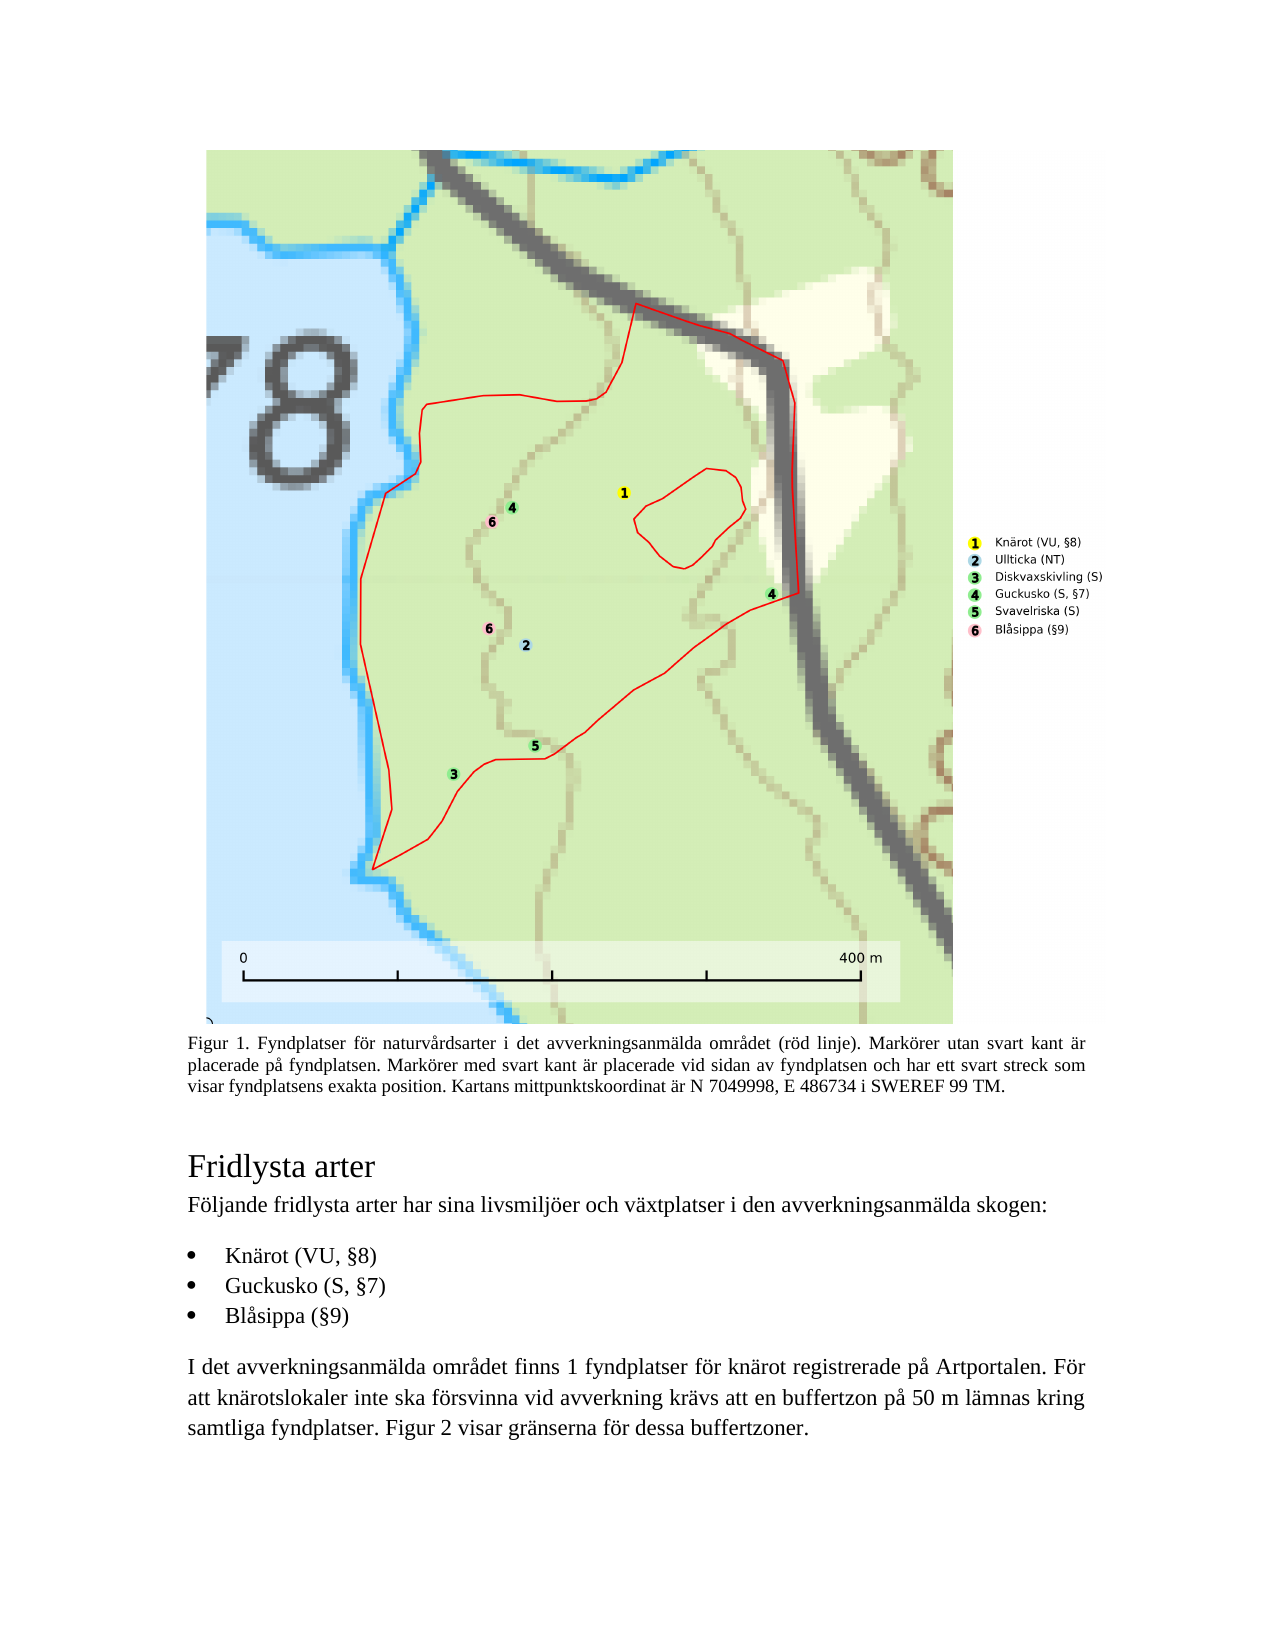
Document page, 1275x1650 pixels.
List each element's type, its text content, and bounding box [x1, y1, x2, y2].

list Knärot (VU, §8) [187, 1242, 1087, 1268]
picture [206, 150, 1107, 1024]
text Figur 1. Fyndplatser för naturvårdsarter i det avverkningsanmälda området (röd linje). Markörer utan svart kant är placerade på fyndplatsen. Markörer med svart kant är placerade vid sidan av fyndplatsen och har ett svart streck som visar fyndplatsens exakta position. Kartans mittpunktskoordinat är N 7049998, E 486734 i SWEREF 99 TM. [187, 1032, 1087, 1097]
subtitle Fridlysta arter [187, 1147, 1087, 1185]
list Guckusko (S, §7) [187, 1272, 1087, 1298]
text I det avverkningsanmälda området finns 1 fyndplatser för knärot registrerade på Artportalen. För att knärotslokaler inte ska försvinna vid avverkning krävs att en buffertzon på 50 m lämnas kring samtliga fyndplatser. Figur 2 visar gränserna för dessa buffertzoner. [187, 1353, 1087, 1440]
list Blåsippa (§9) [187, 1302, 1087, 1329]
text Följande fridlysta arter har sina livsmiljöer och växtplatser i den avverkningsanmälda skogen: [187, 1191, 1087, 1217]
